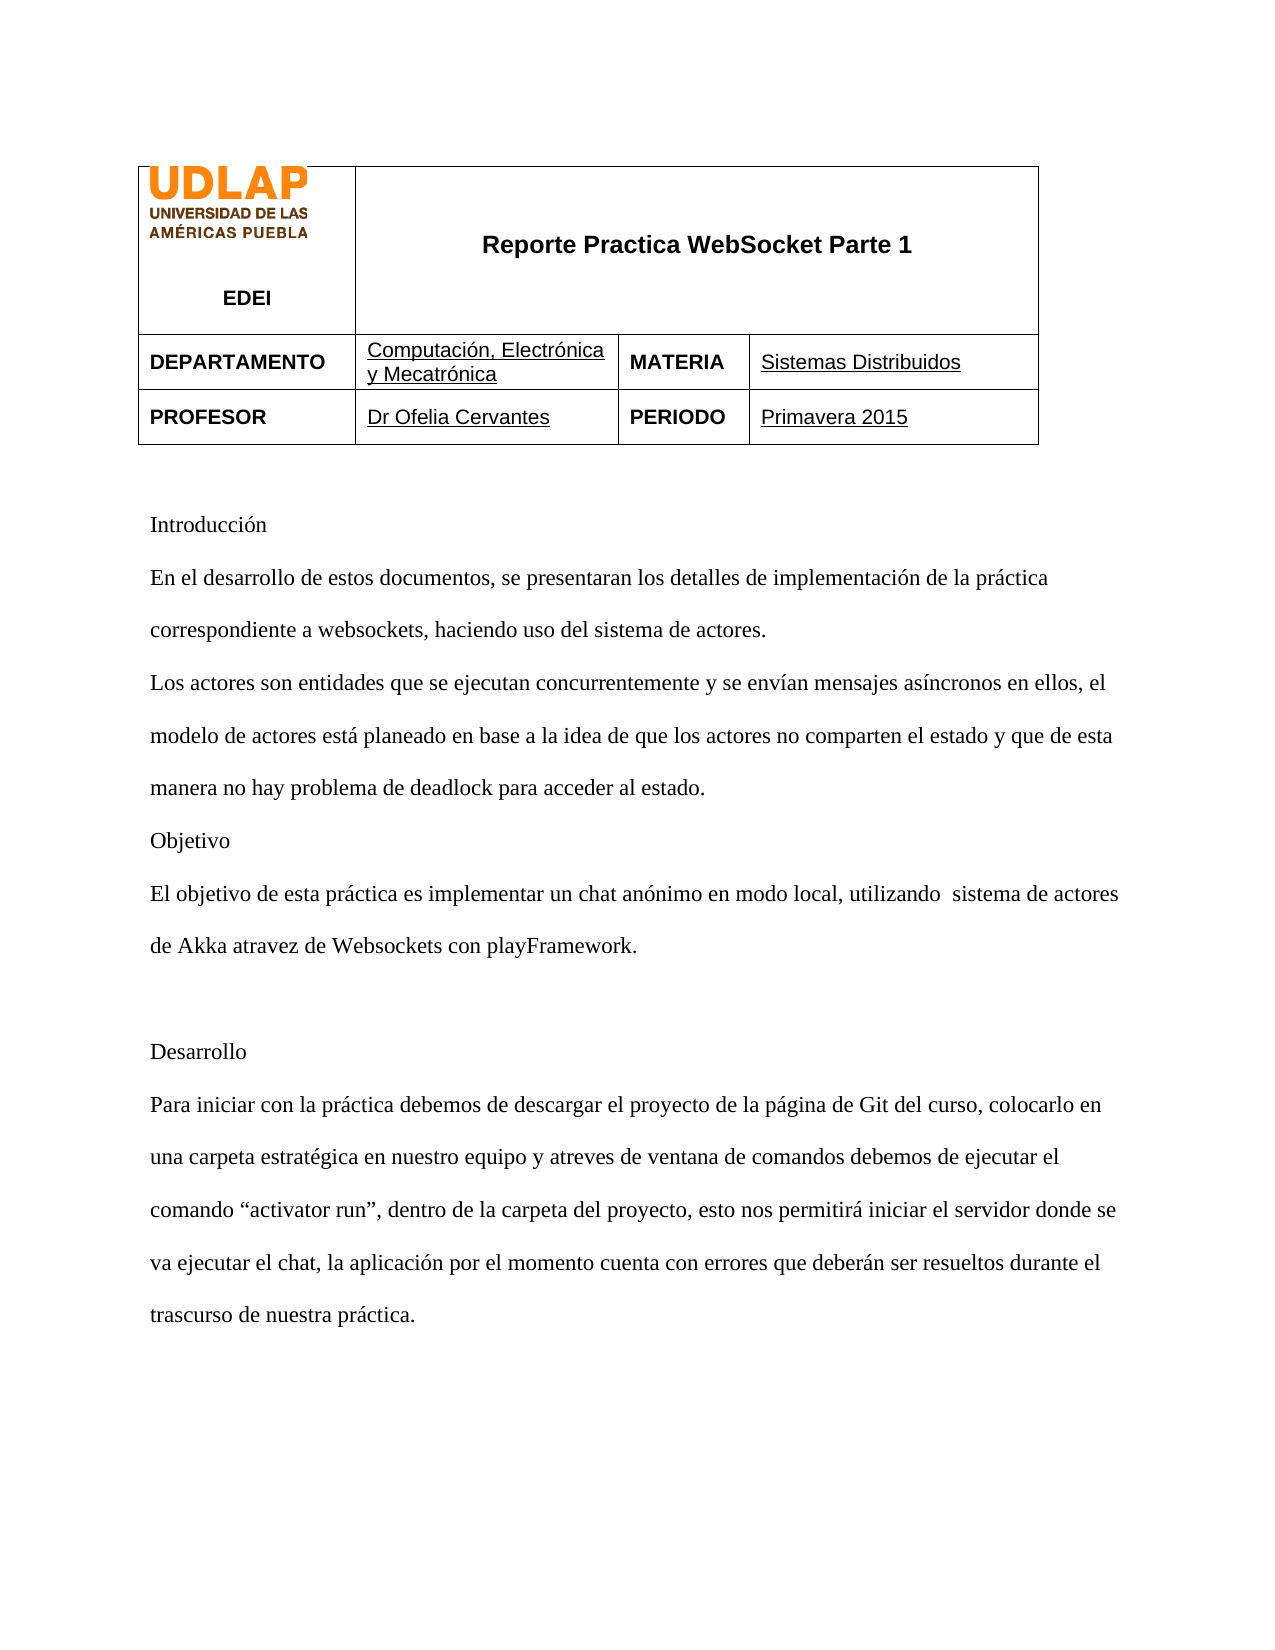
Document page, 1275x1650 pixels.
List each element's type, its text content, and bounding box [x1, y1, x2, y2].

text Objetivo [150, 827, 1125, 853]
table_header EDEI [139, 167, 355, 333]
table_cell Computación, Electrónica y Mecatrónica [356, 335, 618, 389]
table_cell Primavera 2015 [750, 390, 1038, 444]
table_cell PERIODO [619, 390, 749, 444]
table_cell MATERIA [619, 335, 749, 389]
table_cell Dr Ofelia Cervantes [356, 390, 618, 444]
table_header Reporte Practica WebSocket Parte 1 [356, 167, 1038, 333]
table_cell PROFESOR [139, 390, 355, 444]
text Para iniciar con la práctica debemos de descargar el proyecto de la página de Git del curso, colocarlo en una carpeta estratégica en nuestro equipo y atreves de ventana de comandos debemos de ejecutar el comando “activator run”, dentro de la carpeta del proyecto, esto nos permitirá iniciar el servidor donde se va ejecutar el chat, la aplicación por el momento cuenta con errores que deberán ser resueltos durante el trascurso de nuestra práctica. [150, 1091, 1125, 1328]
picture [149, 166, 308, 238]
text El objetivo de esta práctica es implementar un chat anónimo en modo local, utilizando sistema de actores de Akka atravez de Websockets con playFramework. [150, 880, 1125, 959]
text En el desarrollo de estos documentos, se presentaran los detalles de implementación de la práctica correspondiente a websockets, haciendo uso del sistema de actores. [150, 564, 1125, 643]
text Introducción [150, 511, 1125, 537]
text Los actores son entidades que se ejecutan concurrentemente y se envían mensajes asíncronos en ellos, el modelo de actores está planeado en base a la idea de que los actores no comparten el estado y que de esta manera no hay problema de deadlock para acceder al estado. [150, 669, 1125, 801]
table_cell DEPARTAMENTO [139, 335, 355, 389]
table_cell Sistemas Distribuidos [750, 335, 1038, 389]
text Desarrollo [150, 1038, 1125, 1064]
